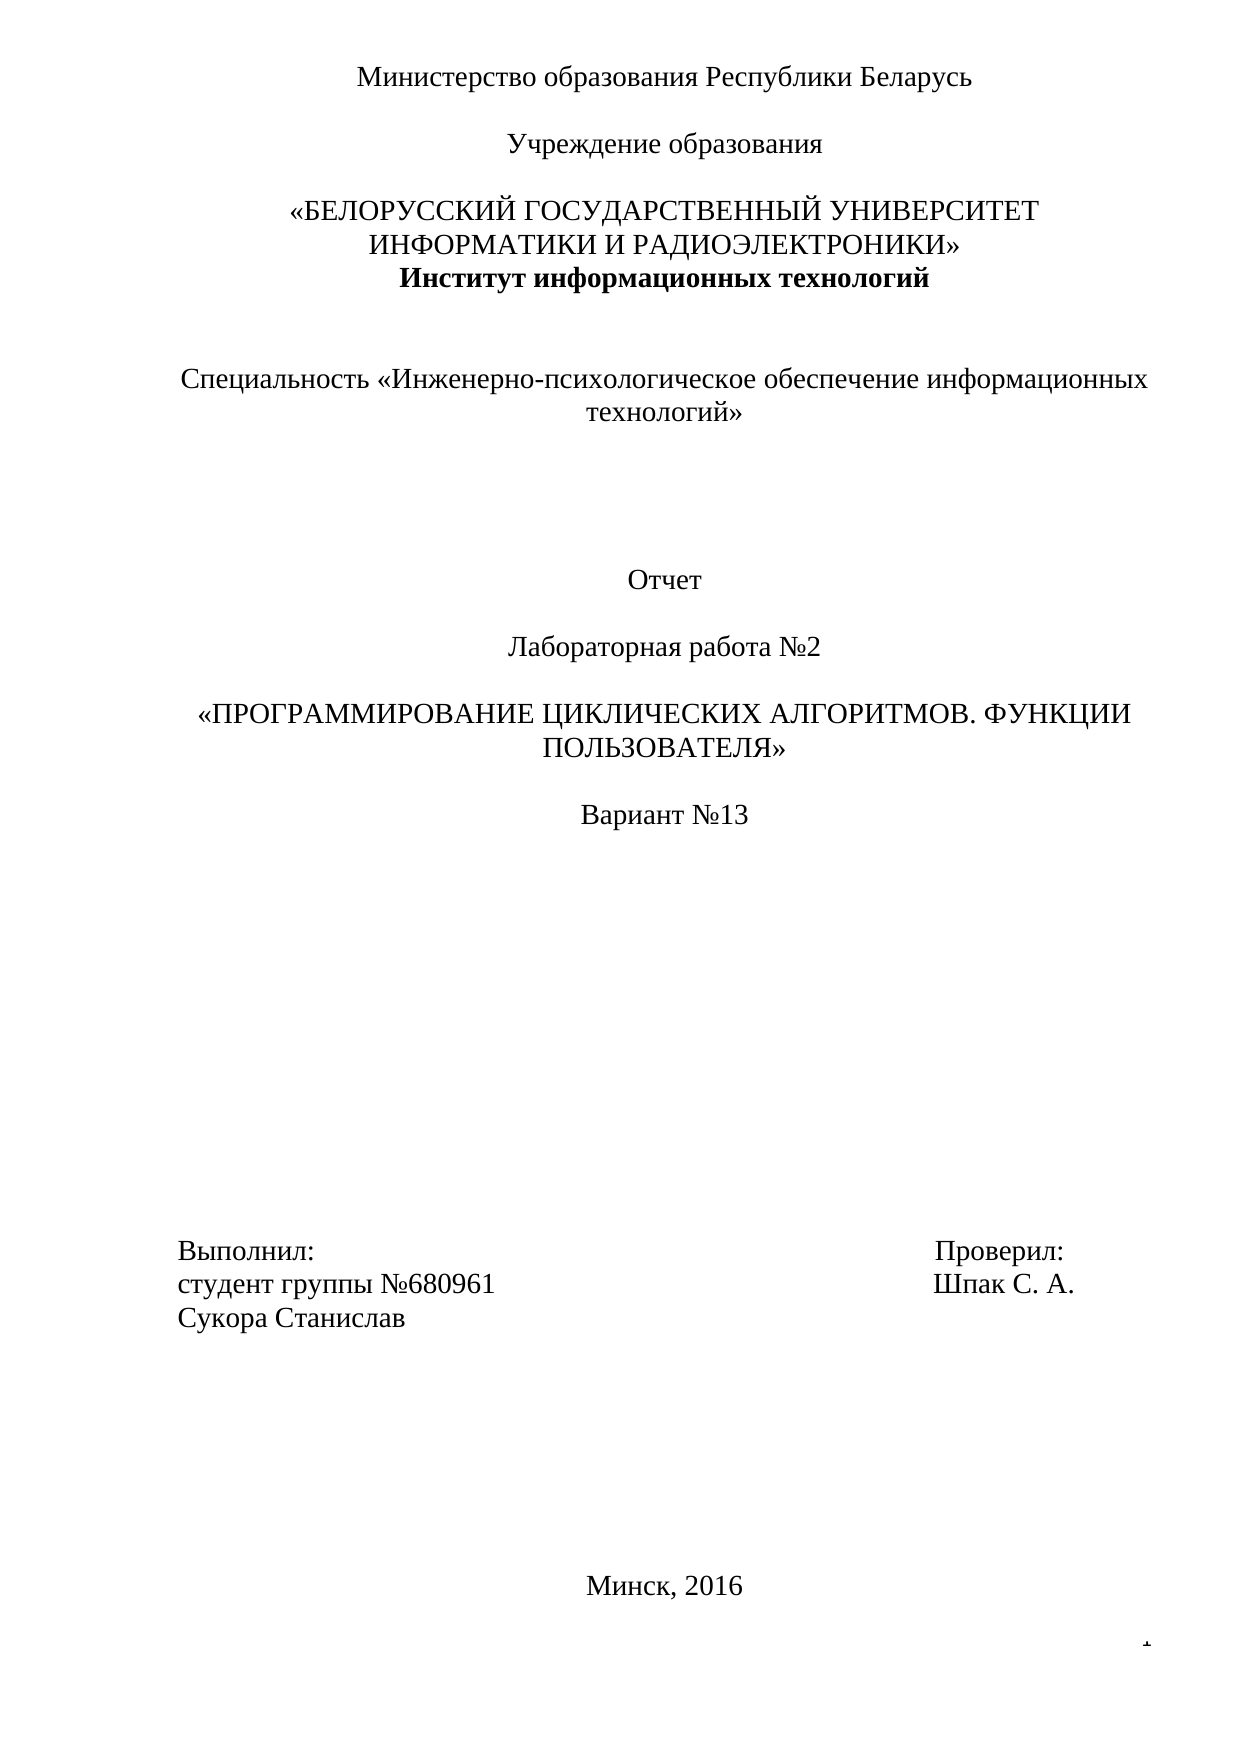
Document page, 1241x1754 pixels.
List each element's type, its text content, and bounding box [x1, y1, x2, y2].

text Министерство образования Республики Беларусь [177, 59, 1152, 93]
text Учреждение образования [177, 126, 1152, 160]
text Выполнил: Проверил: [177, 1233, 1152, 1267]
text «ПРОГРАММИРОВАНИЕ ЦИКЛИЧЕСКИХ АЛГОРИТМОВ. ФУНКЦИИ ПОЛЬЗОВАТЕЛЯ» [177, 696, 1152, 763]
text Вариант №13 [177, 797, 1152, 831]
text Лабораторная работа №2 [177, 629, 1152, 663]
text студент группы №680961 Шпак С. А. [177, 1267, 1152, 1300]
text Отчет [177, 562, 1152, 596]
text Минск, 2016 [177, 1568, 1152, 1602]
text Специальность «Инженерно-психологическое обеспечение информационных технологий» [177, 361, 1152, 428]
text Сукора Станислав [177, 1300, 1152, 1334]
text Институт информационных технологий [177, 260, 1152, 294]
text «БЕЛОРУССКИЙ ГОСУДАРСТВЕННЫЙ УНИВЕРСИТЕТ ИНФОРМАТИКИ И РАДИОЭЛЕКТРОНИКИ» [177, 193, 1152, 260]
